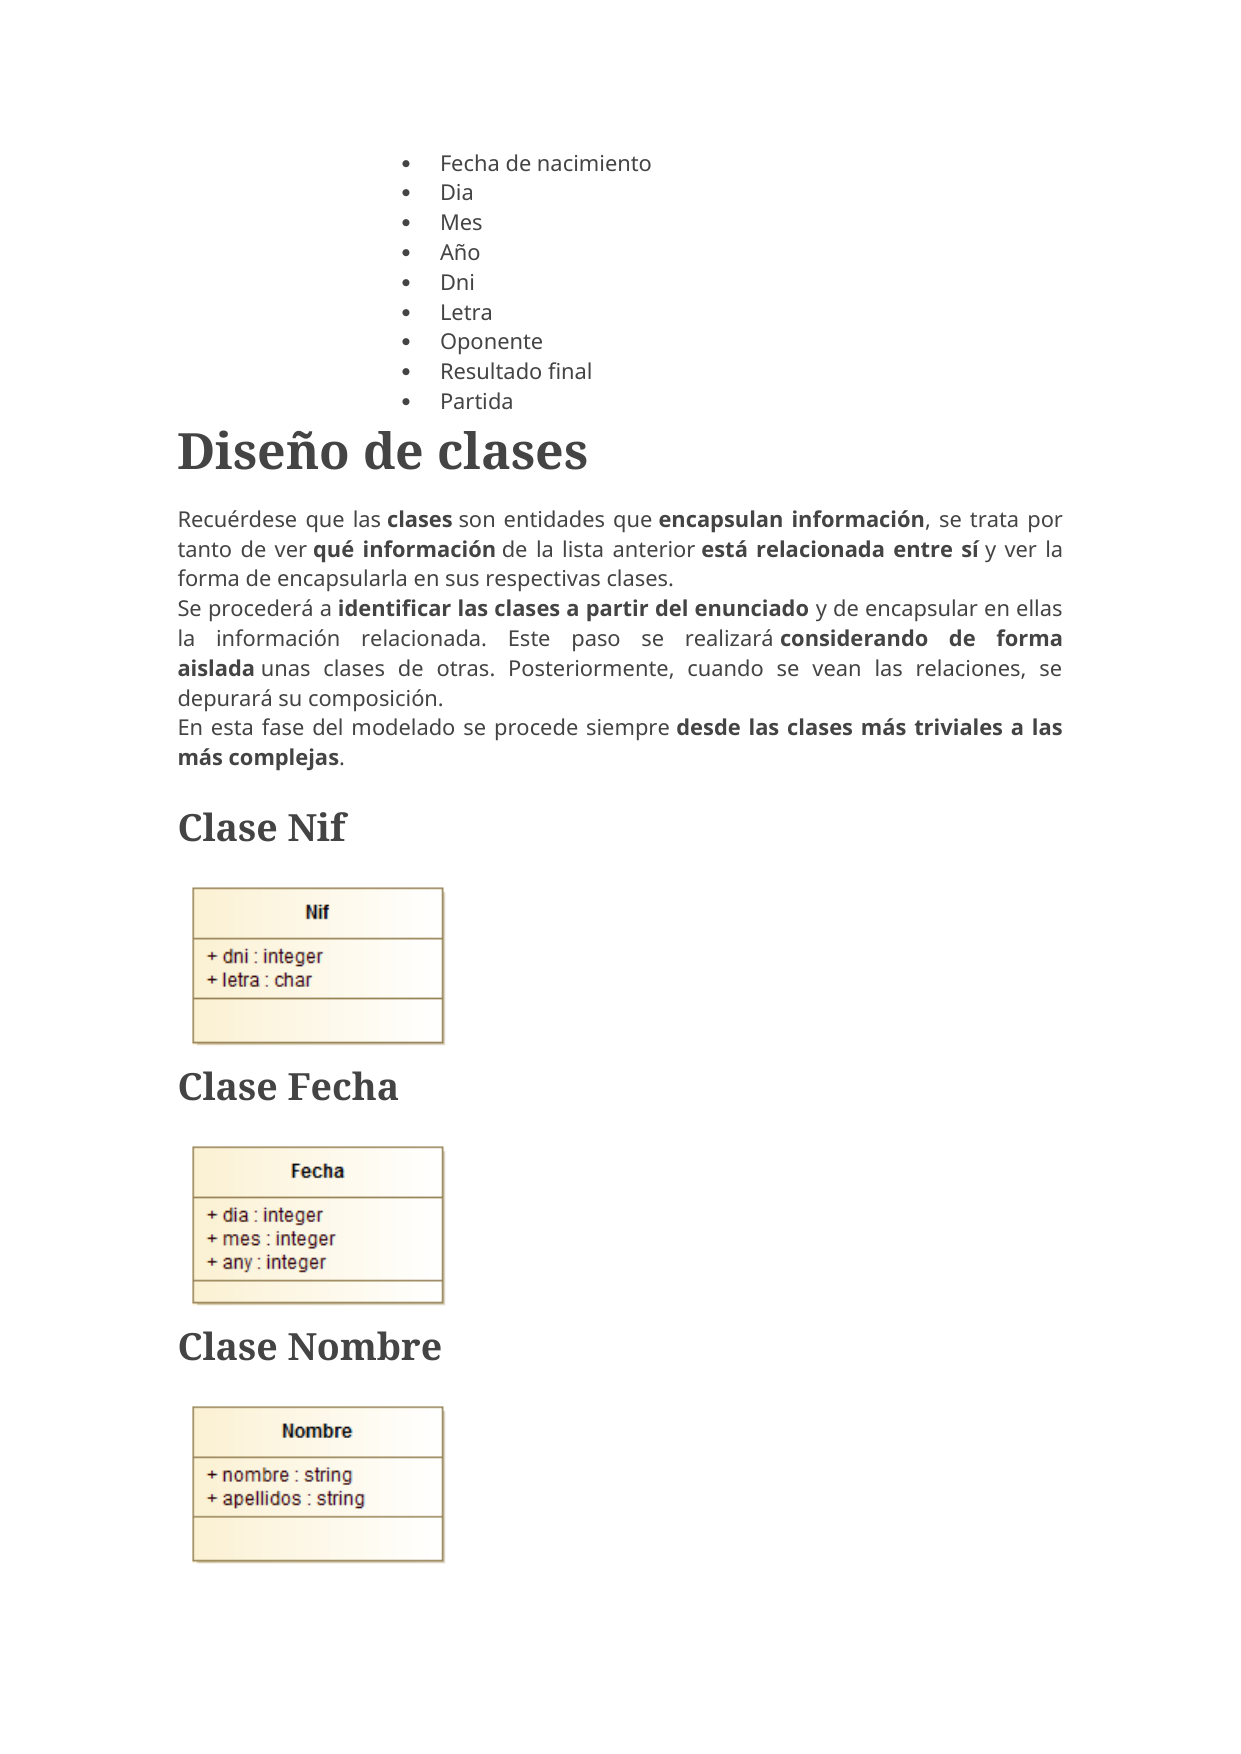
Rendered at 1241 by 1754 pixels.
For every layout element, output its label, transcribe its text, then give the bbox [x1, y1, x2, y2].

list Año [402, 237, 1063, 267]
list Mes [402, 207, 1063, 237]
list Dia [402, 177, 1063, 207]
text Clase Nombre [177, 1320, 1063, 1371]
list Letra [402, 297, 1063, 326]
text Clase Fecha [177, 1060, 1063, 1111]
picture [177, 872, 460, 1061]
list Oponente [402, 326, 1063, 356]
text Recuérdese que las clases son entidades que encapsulan información, se trata por tanto de ver qué información de la lista anterior está relacionada entre sí y ver la forma de encapsularla en sus respectivas clases. [177, 504, 1063, 593]
picture [177, 1391, 460, 1579]
text En esta fase del modelado se procede siempre desde las clases más triviales a las más complejas. [177, 712, 1063, 772]
list Partida [402, 386, 1063, 416]
text Diseño de clases [177, 416, 1063, 484]
list Fecha de nacimiento [402, 148, 1063, 177]
list Dni [402, 267, 1063, 297]
picture [177, 1131, 460, 1321]
text Se procederá a identificar las clases a partir del enunciado y de encapsular en ellas la información relacionada. Este paso se realizará considerando de forma aislada unas clases de otras. Posteriormente, cuando se vean las relaciones, se depurará su composición. [177, 593, 1063, 712]
text Clase Nif [177, 802, 1063, 853]
list Resultado final [402, 356, 1063, 386]
